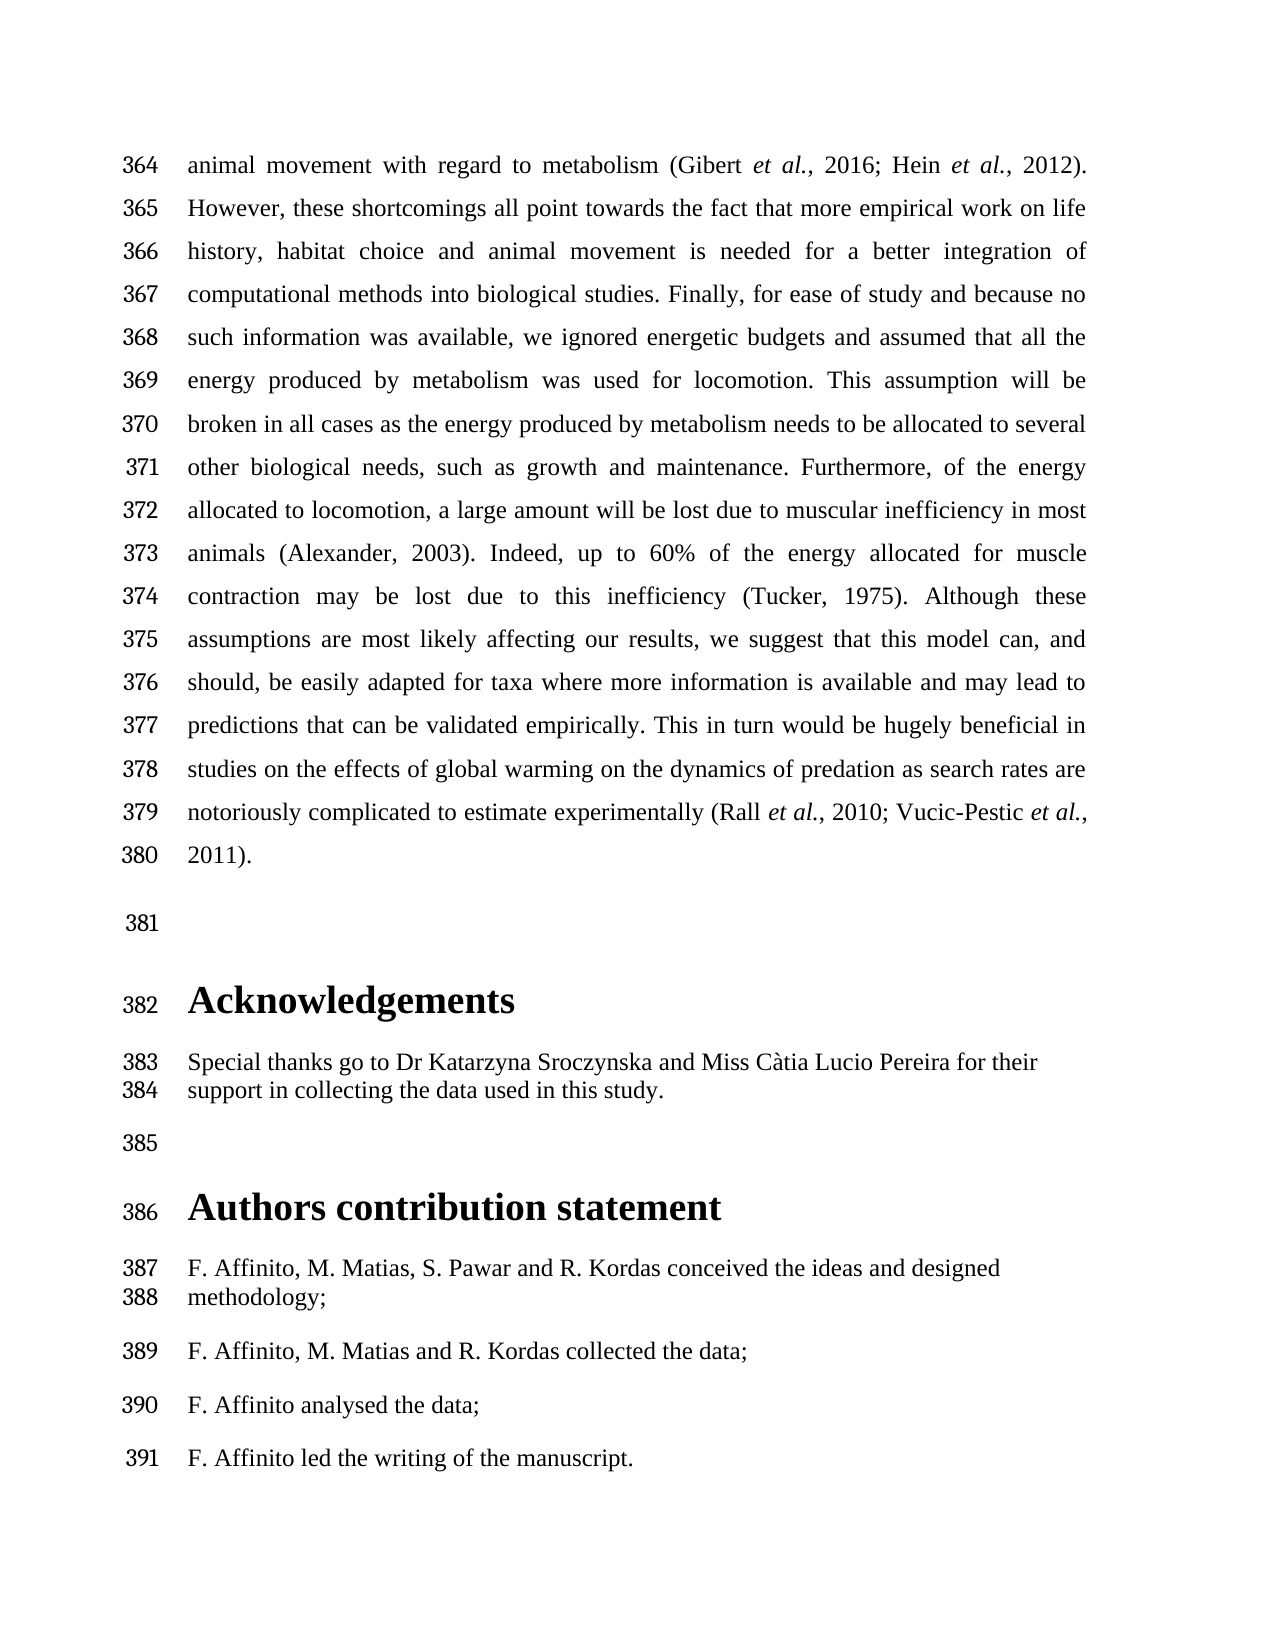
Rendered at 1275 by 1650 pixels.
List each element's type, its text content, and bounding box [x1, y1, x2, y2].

text Special thanks go to Dr Katarzyna Sroczynska and Miss Càtia Lucio Pereira for their support in collecting the data used in this study. [187, 1047, 1087, 1104]
text Acknowledgements [187, 976, 1087, 1022]
text F. Affinito, M. Matias and R. Kordas collected the data; [187, 1336, 1087, 1365]
text F. Affinito analysed the data; [187, 1390, 1087, 1418]
text F. Affinito led the writing of the manuscript. [187, 1443, 1087, 1472]
text Authors contribution statement [187, 1183, 1087, 1228]
text F. Affinito, M. Matias, S. Pawar and R. Kordas conceived the ideas and designed methodology; [187, 1253, 1087, 1311]
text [187, 150, 1087, 869]
